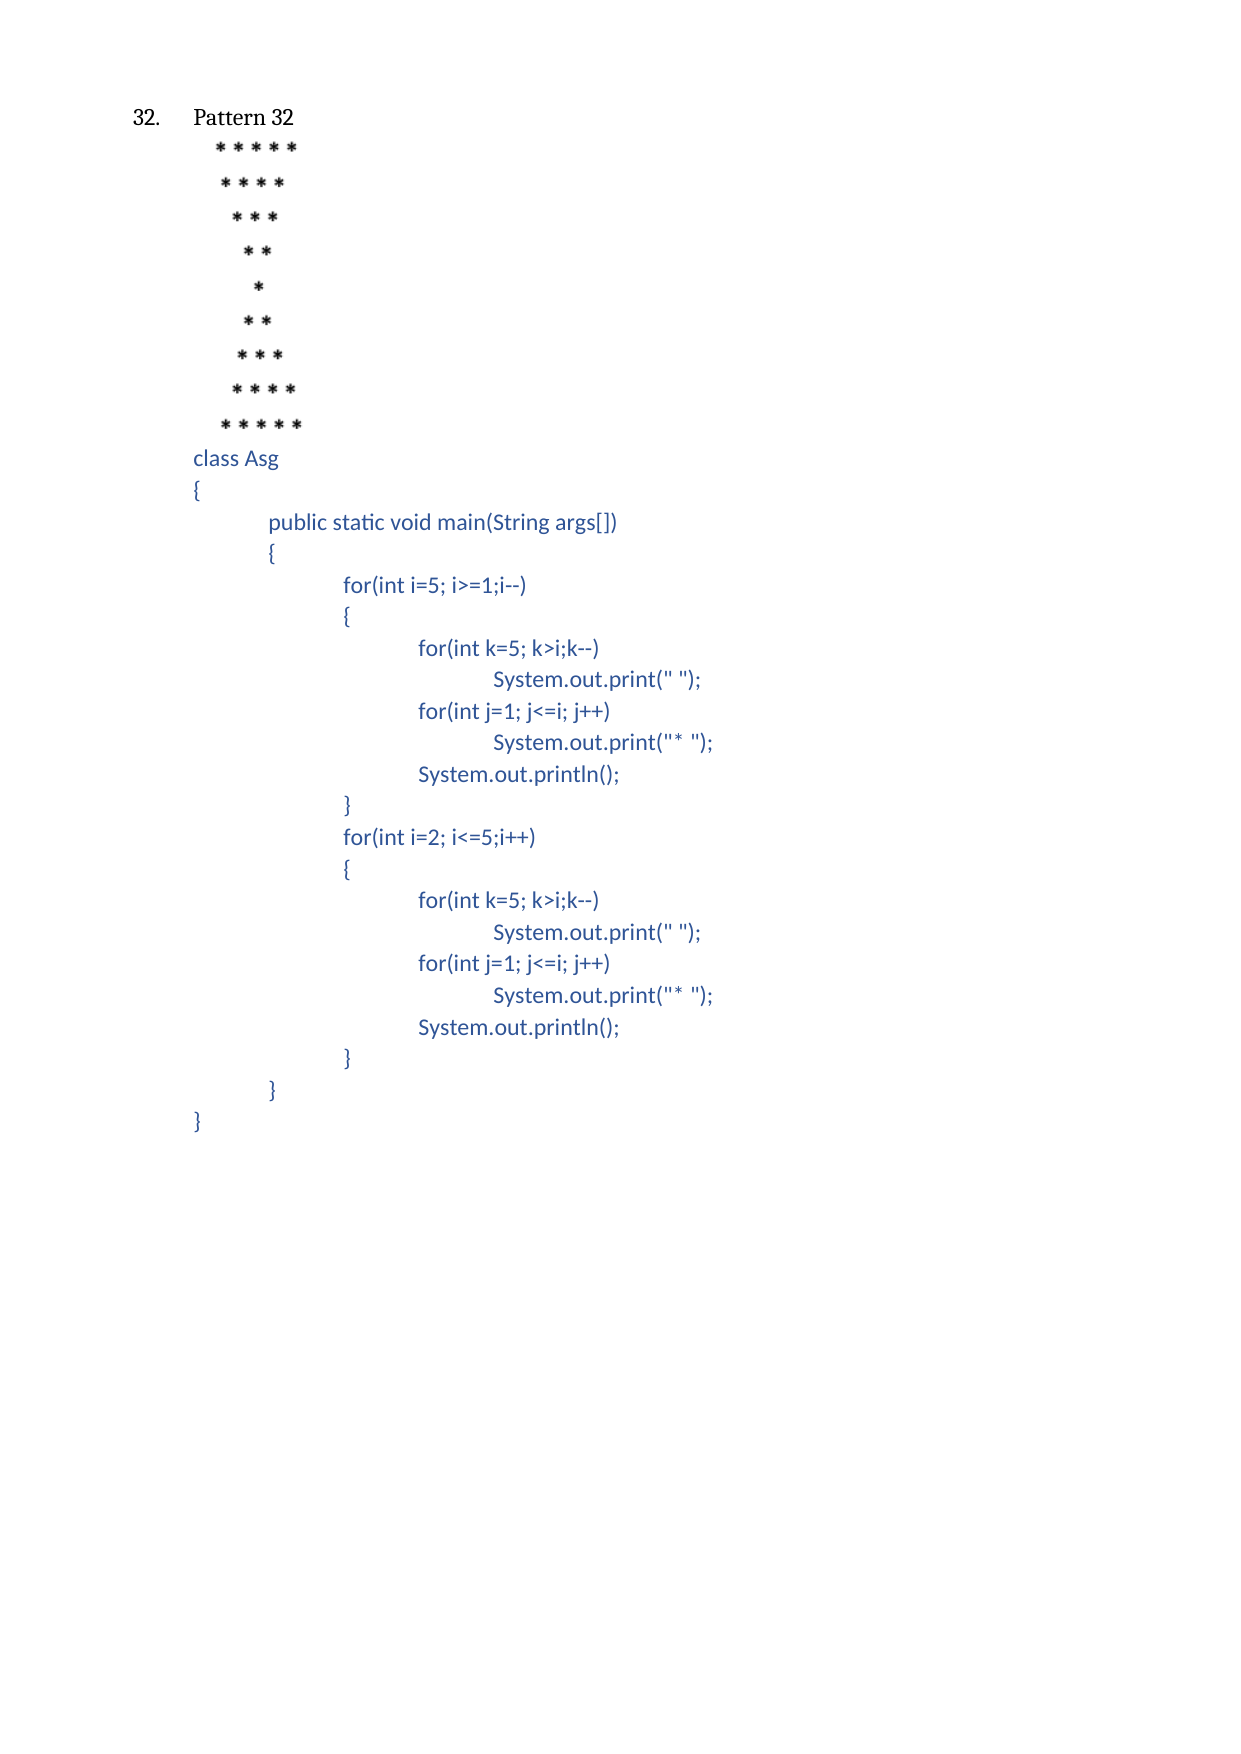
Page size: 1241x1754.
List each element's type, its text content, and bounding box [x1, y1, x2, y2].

list { [193, 538, 1137, 567]
list } [193, 1075, 1137, 1104]
list for(int j=1; j<=i; j++) [193, 696, 1137, 725]
list } [193, 1106, 1137, 1136]
list { [193, 475, 1137, 504]
list { [193, 854, 1137, 883]
list for(int i=2; i<=5;i++) [193, 822, 1137, 851]
list for(int i=5; i>=1;i--) [193, 570, 1137, 599]
list { [193, 601, 1137, 631]
list public static void main(String args[]) [193, 507, 1137, 536]
list for(int k=5; k>i;k--) [193, 885, 1137, 914]
list for(int j=1; j<=i; j++) [193, 948, 1137, 978]
list Pattern 32 [133, 103, 1137, 131]
list for(int k=5; k>i;k--) [193, 633, 1137, 662]
list } [193, 1043, 1137, 1072]
list System.out.println(); [193, 1012, 1137, 1041]
list System.out.print(" "); [193, 917, 1137, 946]
list System.out.println(); [193, 759, 1137, 788]
list System.out.print("* "); [193, 727, 1137, 757]
list System.out.print("* "); [193, 980, 1137, 1009]
list class Asg [193, 443, 1137, 473]
list System.out.print(" "); [193, 664, 1137, 694]
list } [193, 791, 1137, 820]
